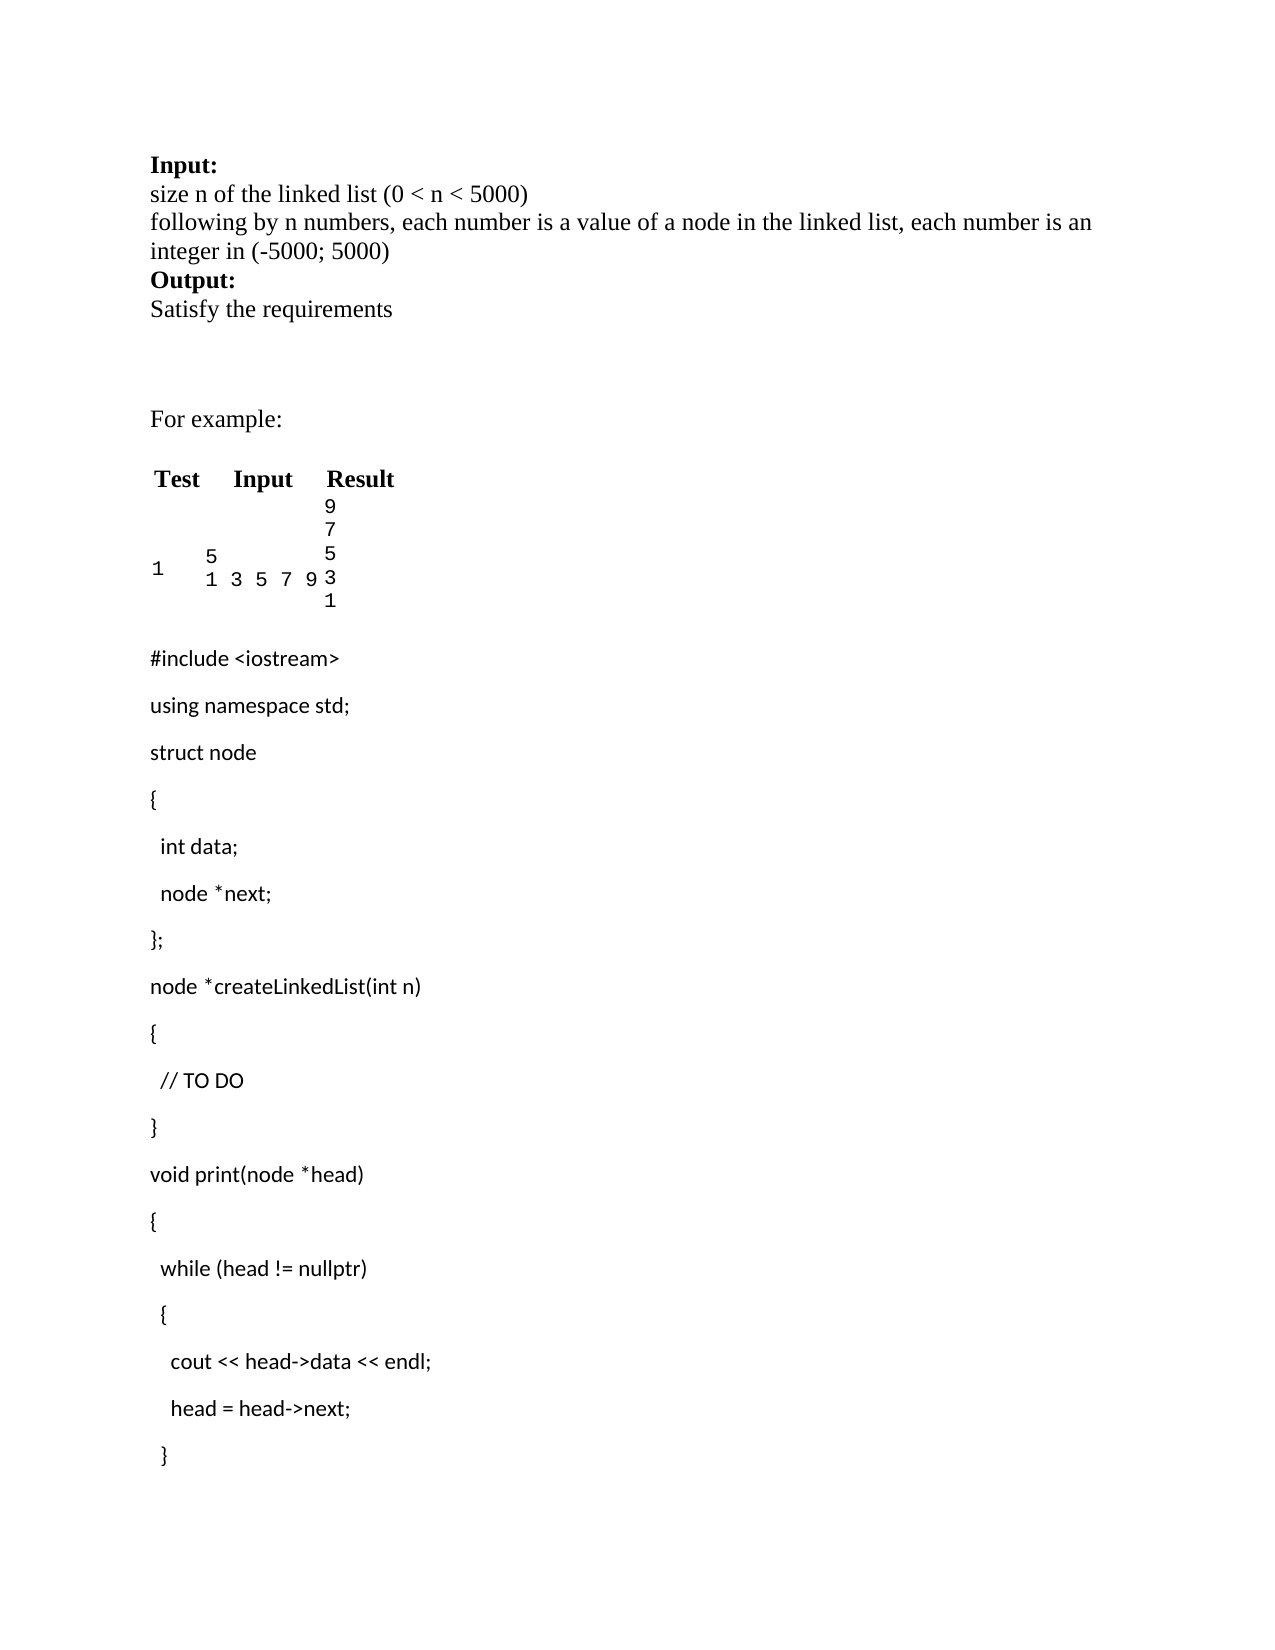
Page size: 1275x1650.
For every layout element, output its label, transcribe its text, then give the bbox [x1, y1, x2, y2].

text } [150, 1113, 1125, 1141]
table_header Input [204, 463, 322, 494]
text }; [150, 926, 1125, 954]
table_header Result [323, 463, 398, 494]
table_cell 5 1 3 5 7 9 [204, 494, 322, 644]
text int data; [150, 832, 1125, 860]
text while (head != nullptr) [150, 1254, 1125, 1282]
text } [150, 1441, 1125, 1469]
text { [150, 1301, 1125, 1329]
table_cell 9 7 5 3 1 [323, 494, 398, 644]
table_cell 1 [150, 494, 203, 644]
text void print(node *head) [150, 1160, 1125, 1188]
text For example: [150, 404, 1125, 433]
text { [150, 785, 1125, 813]
text { [150, 1207, 1125, 1235]
text { [150, 1019, 1125, 1047]
text node *createLinkedList(int n) [150, 972, 1125, 1001]
text struct node [150, 738, 1125, 766]
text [150, 150, 1125, 322]
text node *next; [150, 879, 1125, 907]
text // TO DO [150, 1066, 1125, 1094]
text using namespace std; [150, 691, 1125, 719]
table_header Test [150, 463, 203, 494]
text #include <iostream> [150, 644, 1125, 672]
text head = head->next; [150, 1394, 1125, 1422]
text cout << head->data << endl; [150, 1347, 1125, 1376]
